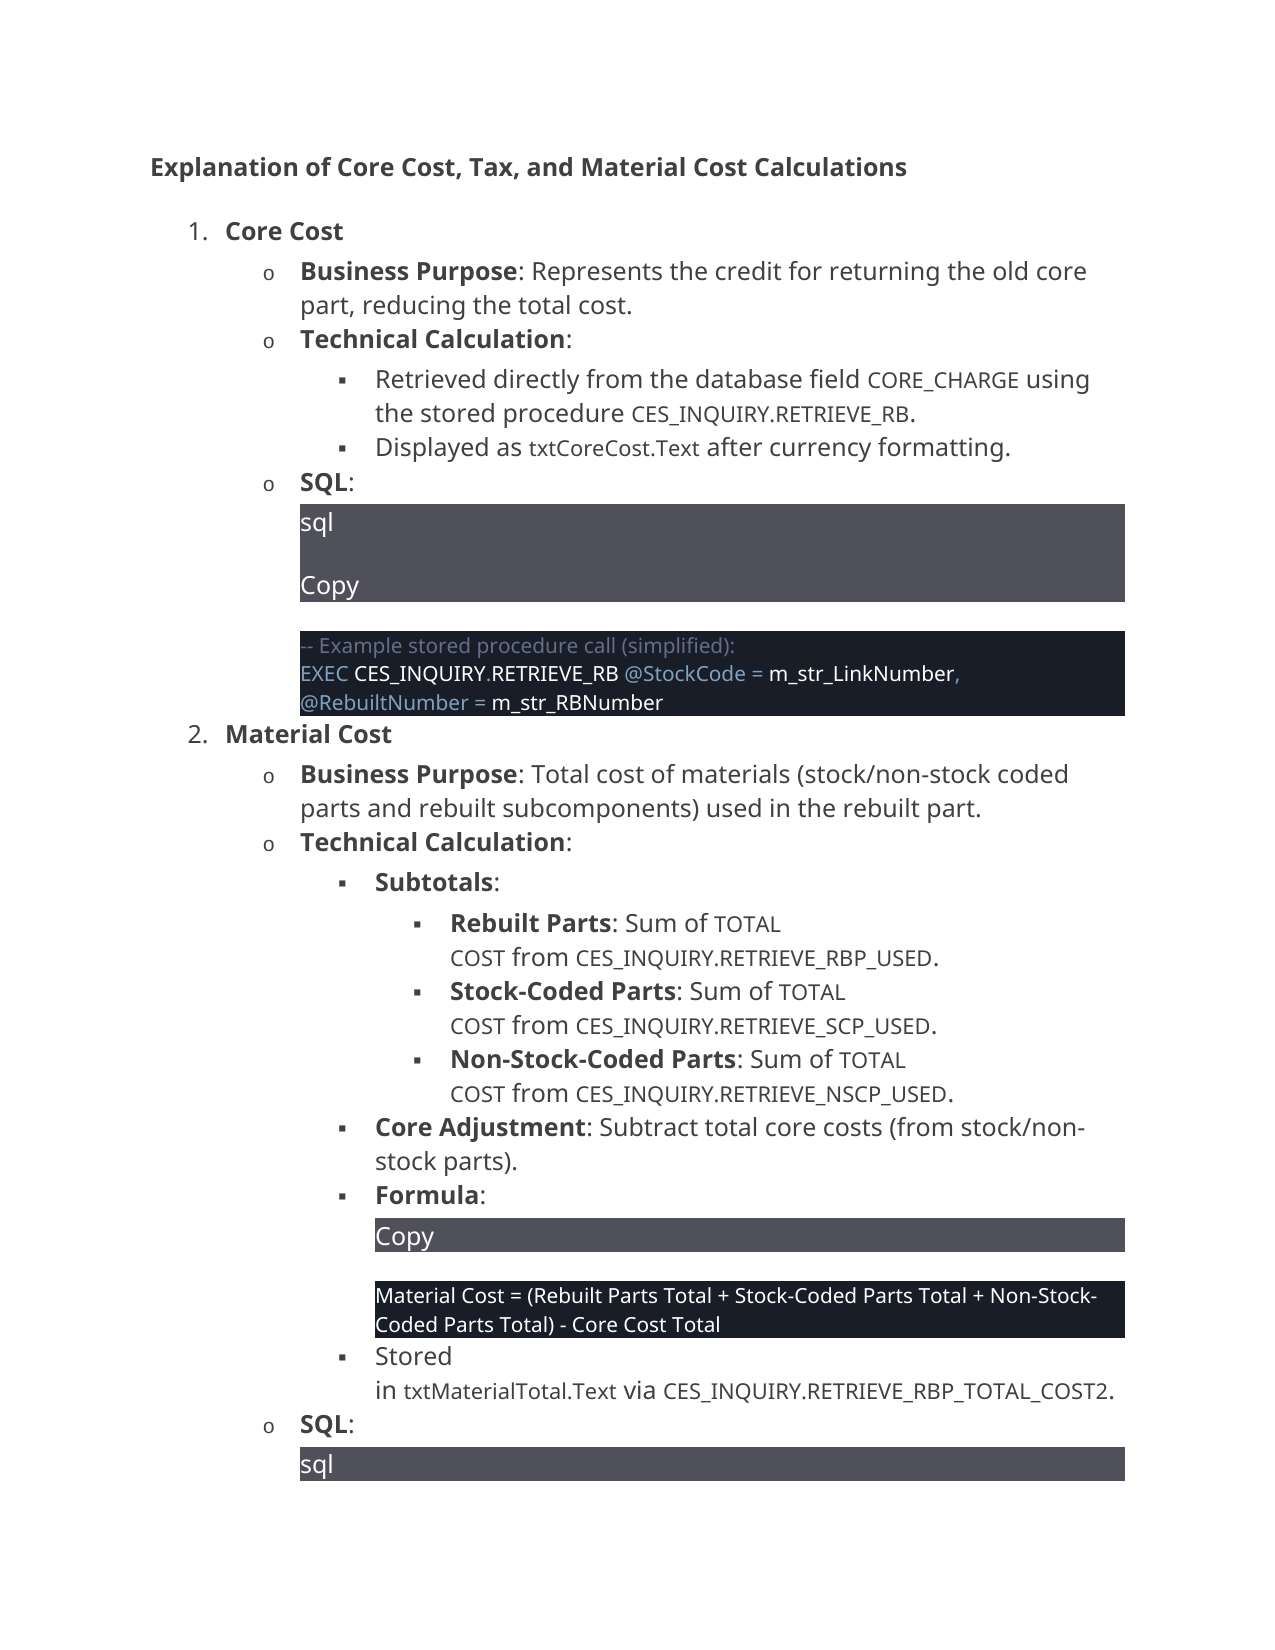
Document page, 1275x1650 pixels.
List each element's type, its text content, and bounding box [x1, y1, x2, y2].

list Subtotals: [337, 865, 1125, 899]
list Non-Stock-Coded Parts: Sum of TOTAL COST from CES_INQUIRY.RETRIEVE_NSCP_USED. [412, 1042, 1125, 1110]
list Core Adjustment: Subtract total core costs (from stock/non-stock parts). [337, 1110, 1125, 1178]
list Technical Calculation: [262, 825, 1125, 859]
list SQL: [262, 464, 1125, 498]
list Business Purpose: Total cost of materials (stock/non-stock coded parts and rebuilt subcomponents) used in the rebuilt part. [262, 757, 1125, 825]
text Explanation of Core Cost, Tax, and Material Cost Calculations [150, 150, 1125, 184]
list Stock-Coded Parts: Sum of TOTAL COST from CES_INQUIRY.RETRIEVE_SCP_USED. [412, 973, 1125, 1042]
list Stored in txtMaterialTotal.Text via CES_INQUIRY.RETRIEVE_RBP_TOTAL_COST2. [337, 1338, 1125, 1406]
list SQL: [262, 1406, 1125, 1440]
list Displayed as txtCoreCost.Text after currency formatting. [337, 430, 1125, 464]
text sql [300, 504, 1125, 538]
list Rebuilt Parts: Sum of TOTAL COST from CES_INQUIRY.RETRIEVE_RBP_USED. [412, 905, 1125, 973]
text Copy [375, 1218, 1125, 1252]
text Copy [300, 568, 1125, 602]
text -- Example stored procedure call (simplified): [300, 631, 1125, 659]
list Business Purpose: Represents the credit for returning the old core part, reducing the total cost. [262, 253, 1125, 322]
text EXEC CES_INQUIRY.RETRIEVE_RB @StockCode = m_str_LinkNumber, @RebuiltNumber = m_str_RBNumber [300, 659, 1125, 716]
list Retrieved directly from the database field CORE_CHARGE using the stored procedure CES_INQUIRY.RETRIEVE_RB. [337, 362, 1125, 430]
text Material Cost = (Rebuilt Parts Total + Stock-Coded Parts Total + Non-Stock-Coded Parts Total) - Core Cost Total [375, 1281, 1125, 1338]
list Formula: [337, 1178, 1125, 1212]
list Material Cost [187, 716, 1125, 750]
list Technical Calculation: [262, 322, 1125, 356]
list Core Cost [187, 213, 1125, 247]
text sql [300, 1447, 1125, 1481]
